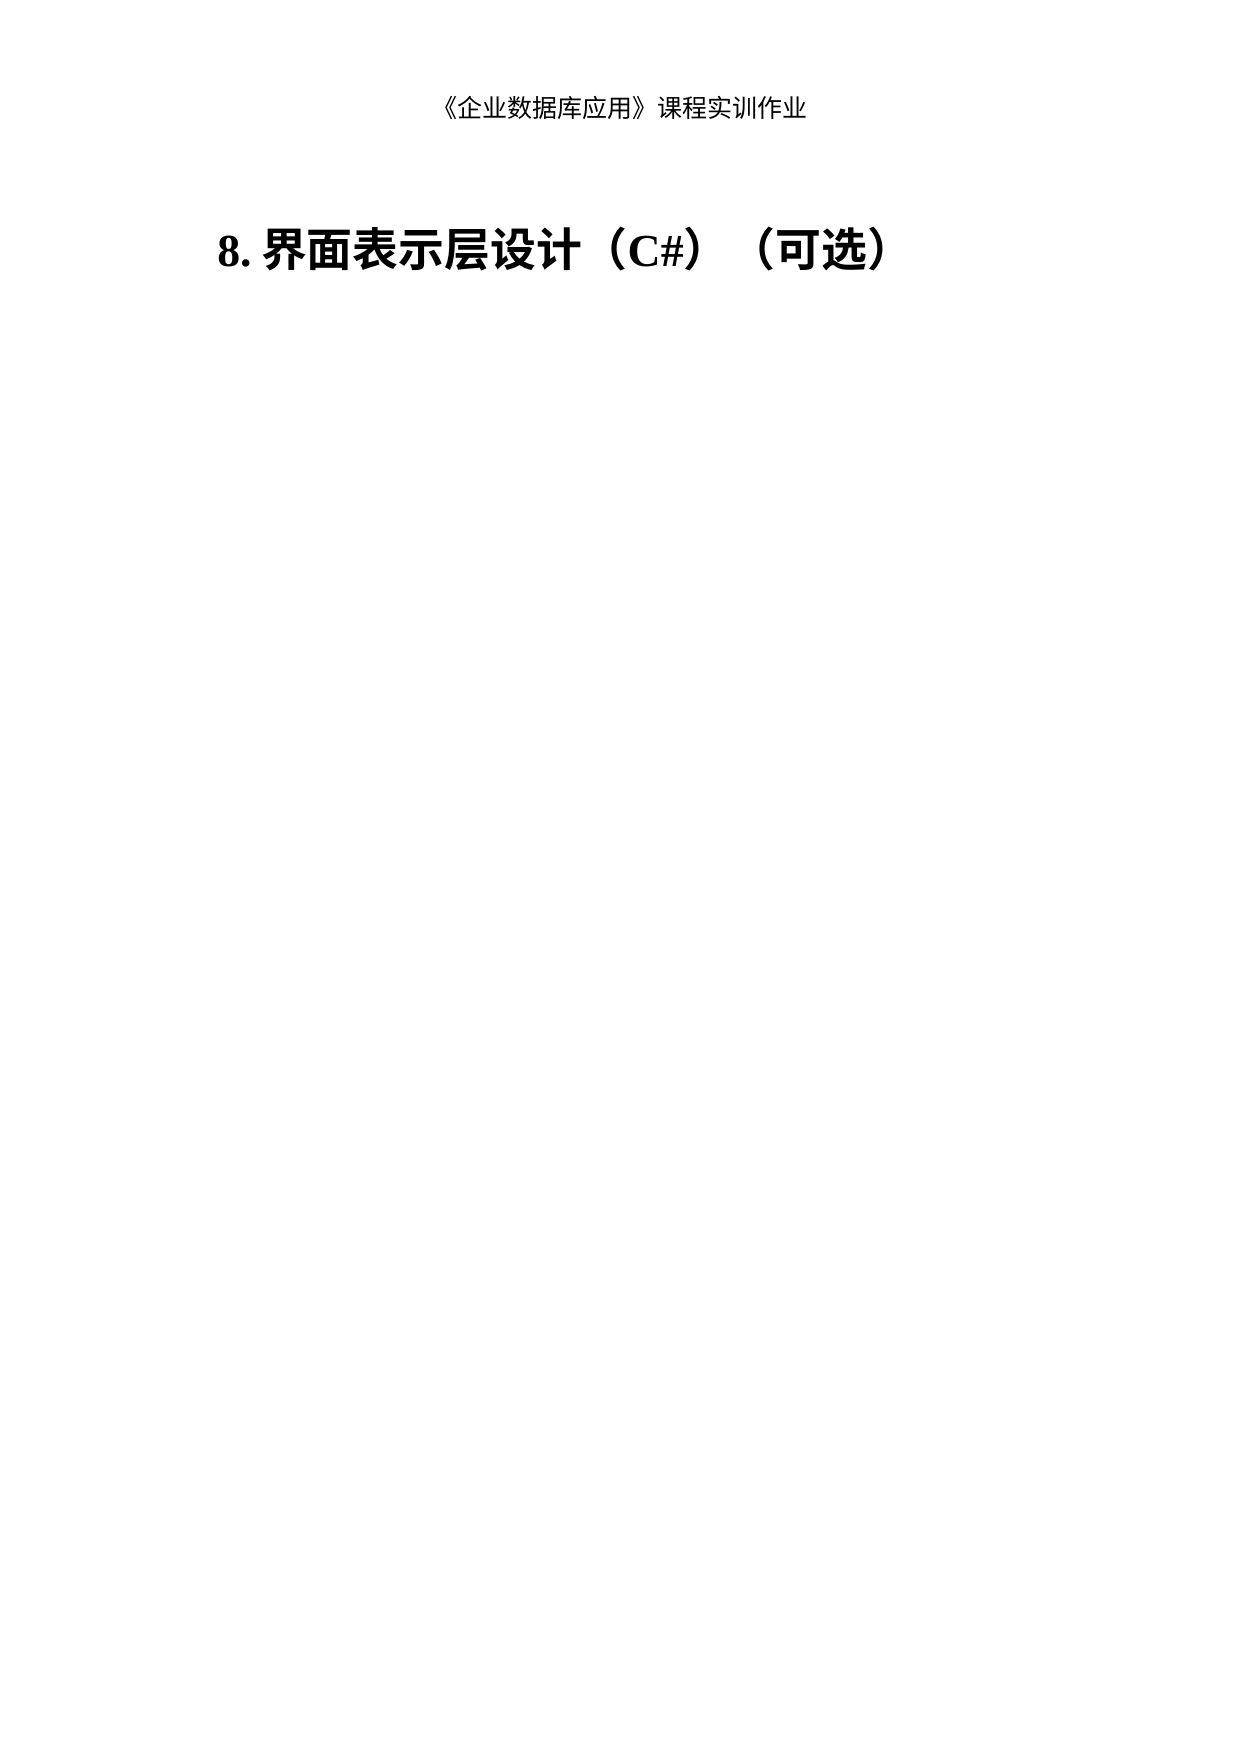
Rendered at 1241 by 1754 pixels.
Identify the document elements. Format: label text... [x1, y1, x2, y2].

subtitle 界面表示层设计（C#）（可选） [217, 197, 1053, 295]
